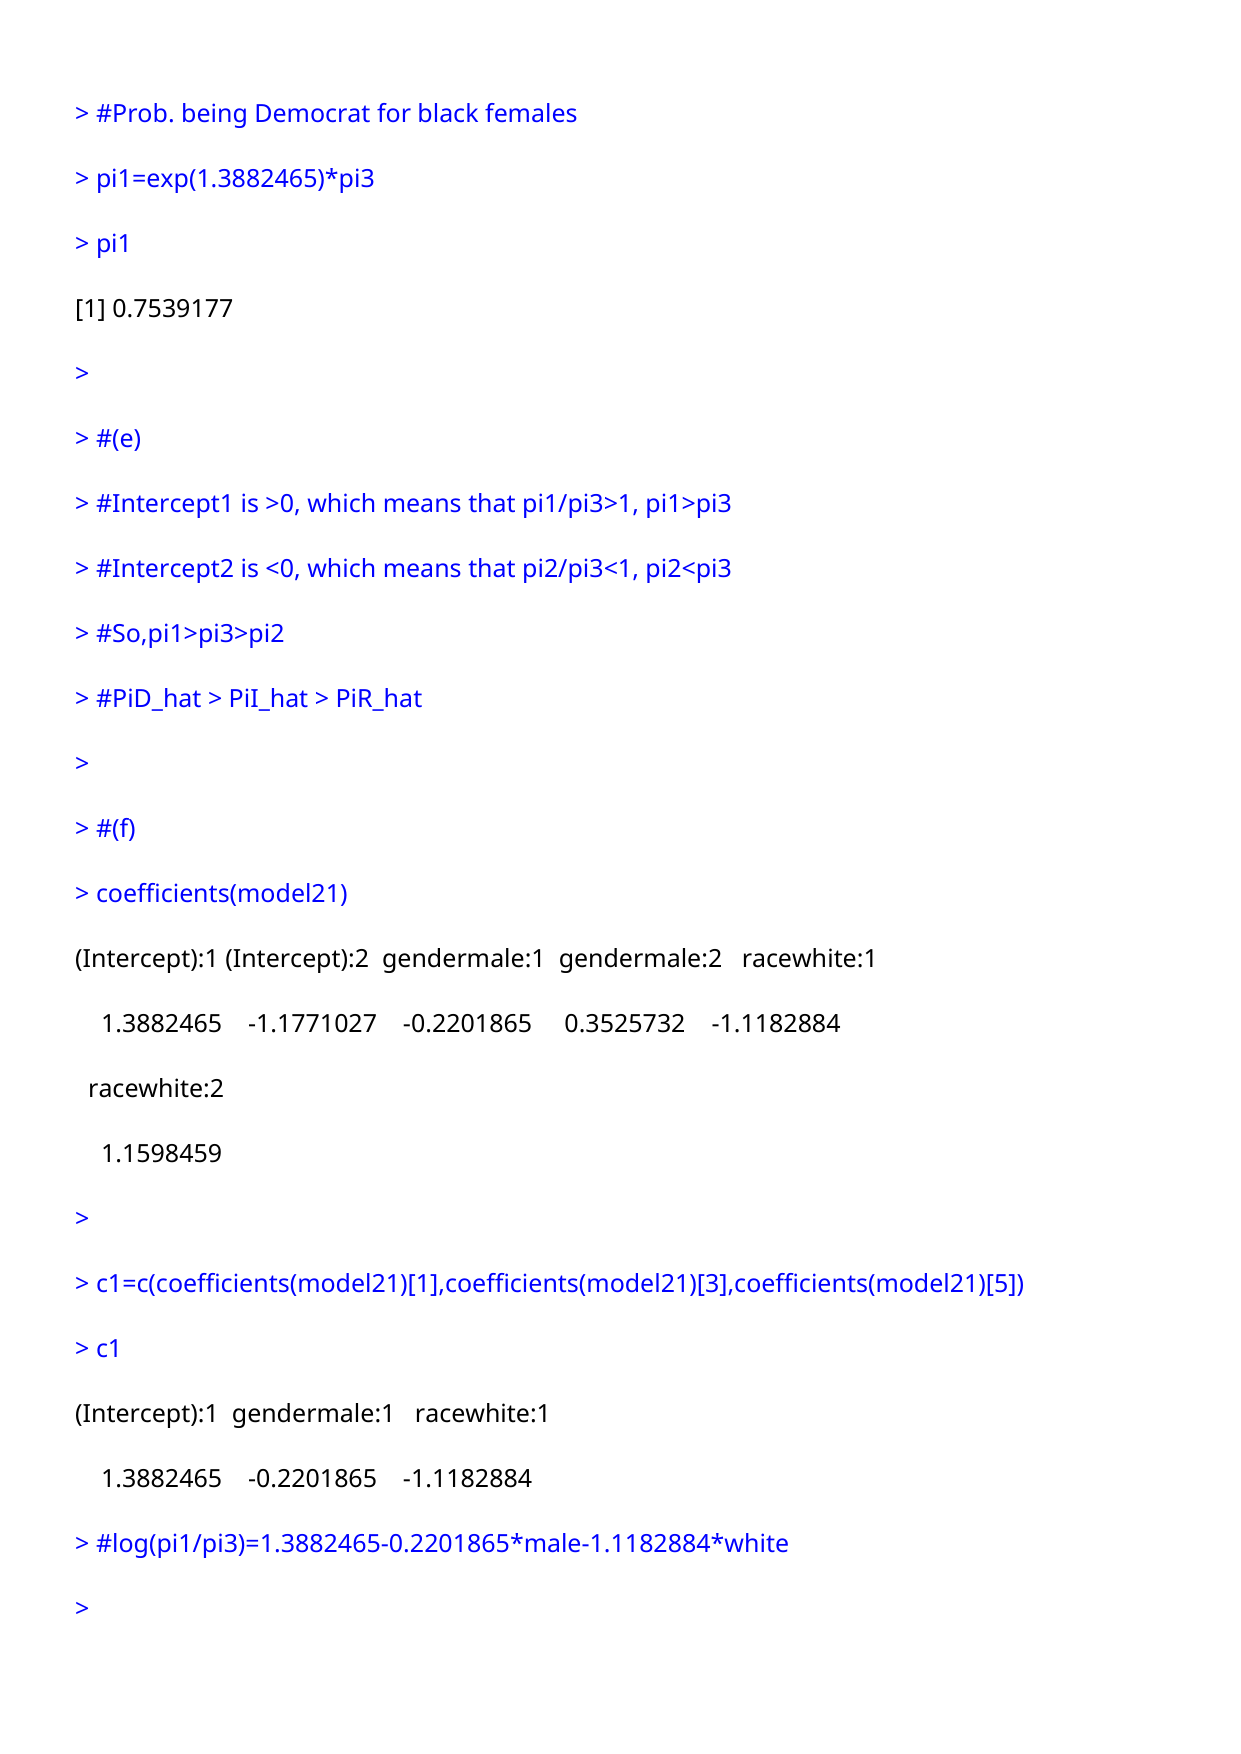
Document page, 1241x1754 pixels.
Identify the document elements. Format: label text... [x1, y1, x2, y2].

text > [75, 1576, 1165, 1641]
text 1.3882465 -1.1771027 -0.2201865 0.3525732 -1.1182884 [75, 991, 1165, 1056]
text > pi1 [75, 211, 1165, 276]
text 1.1598459 [75, 1121, 1165, 1186]
text > c1 [75, 1316, 1165, 1381]
text > #log(pi1/pi3)=1.3882465-0.2201865*male-1.1182884*white [75, 1511, 1165, 1576]
text [1] 0.7539177 [75, 276, 1165, 341]
text > [75, 1186, 1165, 1251]
text (Intercept):1 (Intercept):2 gendermale:1 gendermale:2 racewhite:1 [75, 926, 1165, 991]
text > #Intercept2 is <0, which means that pi2/pi3<1, pi2<pi3 [75, 536, 1165, 601]
text (Intercept):1 gendermale:1 racewhite:1 [75, 1381, 1165, 1446]
text > [75, 341, 1165, 406]
text racewhite:2 [75, 1056, 1165, 1121]
text > #Intercept1 is >0, which means that pi1/pi3>1, pi1>pi3 [75, 471, 1165, 536]
text > #So,pi1>pi3>pi2 [75, 601, 1165, 666]
text > #(f) [75, 796, 1165, 861]
text > coefficients(model21) [75, 861, 1165, 926]
text > #(e) [75, 406, 1165, 471]
text > [75, 731, 1165, 796]
text > pi1=exp(1.3882465)*pi3 [75, 146, 1165, 211]
text > #PiD_hat > PiI_hat > PiR_hat [75, 666, 1165, 731]
text 1.3882465 -0.2201865 -1.1182884 [75, 1446, 1165, 1511]
text > c1=c(coefficients(model21)[1],coefficients(model21)[3],coefficients(model21)[5]) [75, 1251, 1165, 1316]
text > #Prob. being Democrat for black females [75, 81, 1165, 146]
